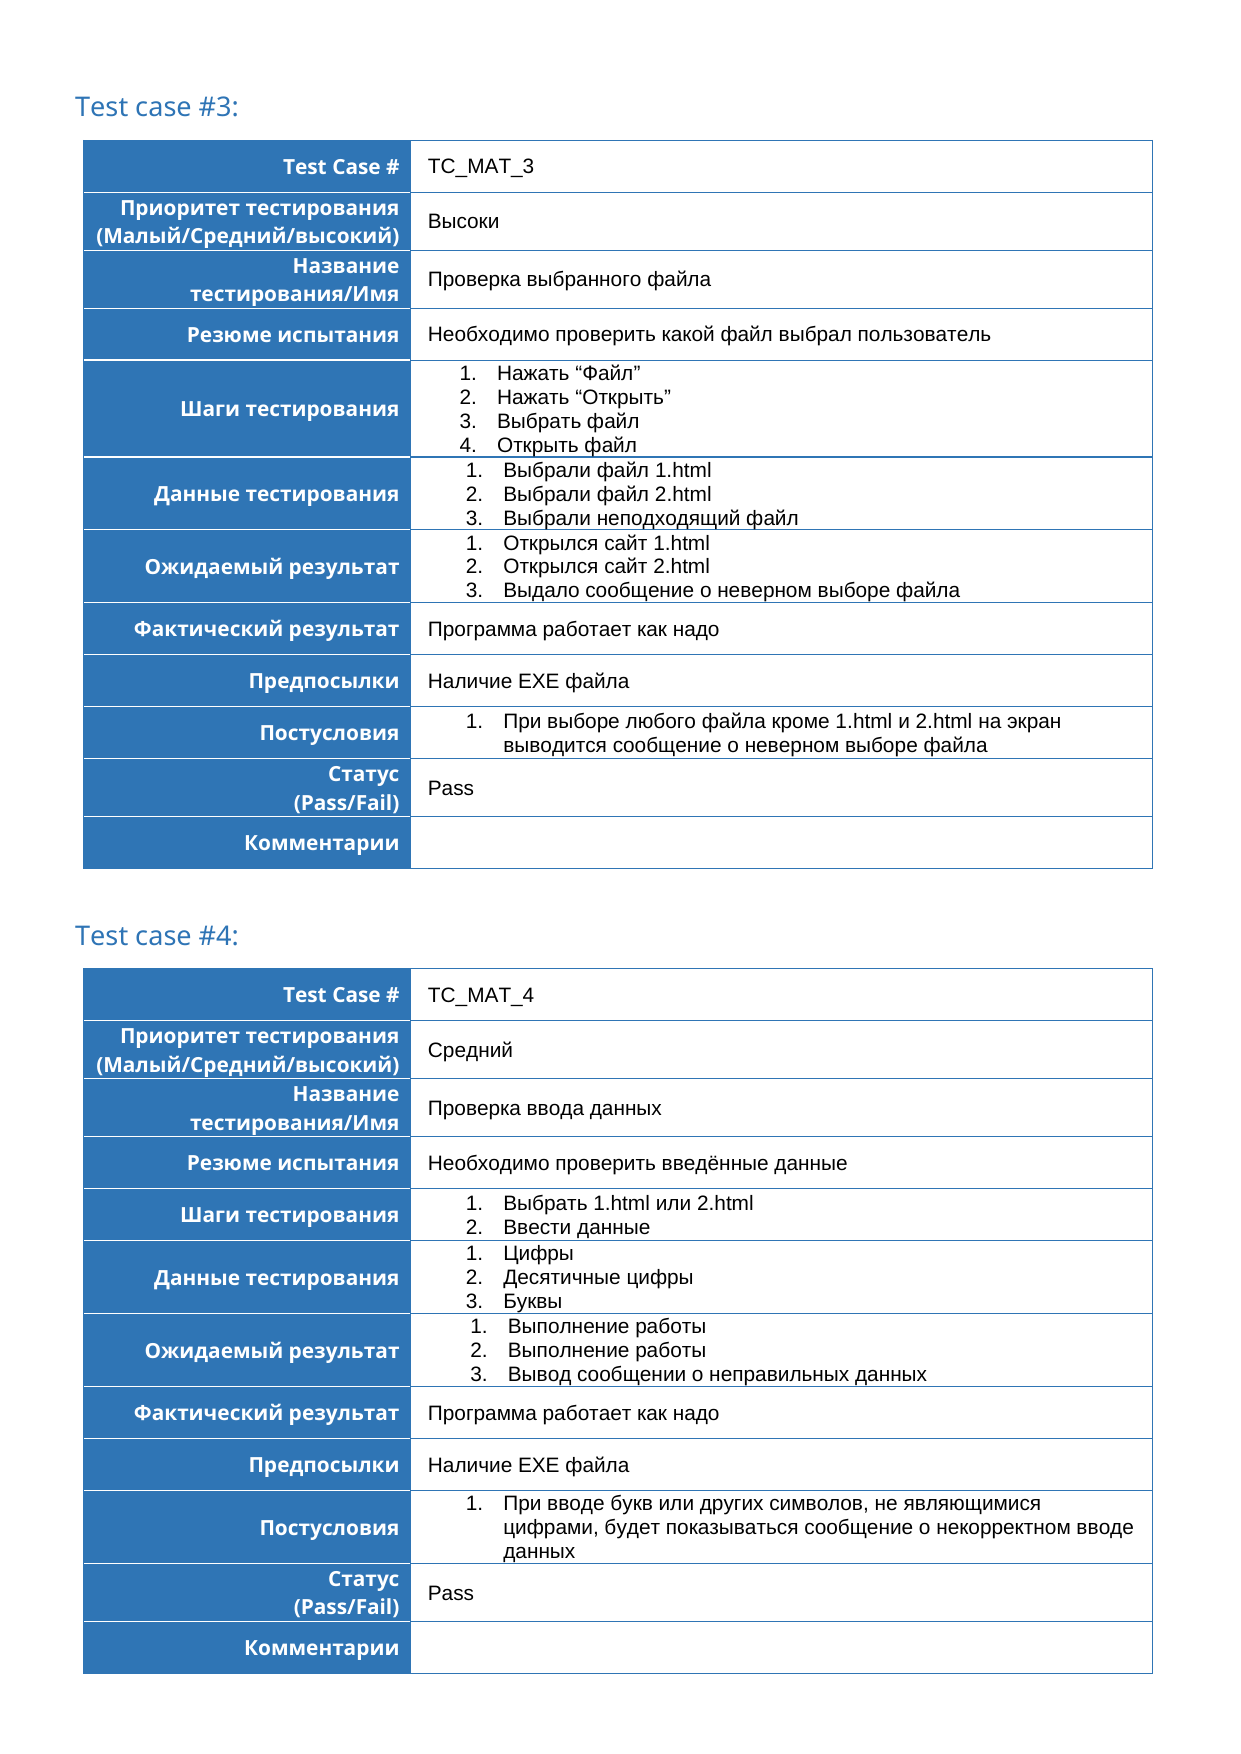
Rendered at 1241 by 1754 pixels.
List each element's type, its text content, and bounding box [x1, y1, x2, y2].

table_cell Название тестирования/Имя [84, 1079, 410, 1136]
table_cell Постусловия [84, 707, 410, 758]
table_cell Данные тестирования [84, 458, 410, 529]
table_cell Шаги тестирования [84, 1189, 410, 1240]
table_header Test Case # [84, 141, 410, 192]
table_cell Открылся сайт 1.html Открылся сайт 2.html Выдало сообщение о неверном выборе файла [411, 530, 1152, 602]
table_cell Статус (Pass/Fail) [84, 759, 410, 816]
table_header Test Case # [84, 969, 410, 1020]
table_header TC_MAT_4 [411, 969, 1152, 1020]
table_cell Приоритет тестирования (Малый/Средний/высокий) [84, 1021, 410, 1078]
table_cell Данные тестирования [84, 1241, 410, 1313]
table_cell Комментарии [84, 1622, 410, 1673]
table_header TC_MAT_3 [411, 141, 1152, 192]
table_cell Программа работает как надо [411, 1387, 1152, 1438]
table_cell Необходимо проверить какой файл выбрал пользователь [411, 309, 1152, 359]
table_cell Резюме испытания [84, 309, 410, 359]
table_cell Приоритет тестирования (Малый/Средний/высокий) [84, 193, 410, 250]
table_cell Резюме испытания [84, 1137, 410, 1188]
table_cell Выбрать 1.html или 2.html Ввести данные [411, 1189, 1152, 1240]
table_cell Проверка ввода данных [411, 1079, 1152, 1136]
table_cell Проверка выбранного файла [411, 251, 1152, 308]
subtitle Test case #3: [75, 87, 1165, 124]
table_cell Комментарии [84, 817, 410, 868]
table_cell Программа работает как надо [411, 603, 1152, 654]
table_cell Высоки [411, 193, 1152, 250]
table_cell Предпосылки [84, 1439, 410, 1490]
table_cell Наличие EXE файла [411, 1439, 1152, 1490]
table_cell Нажать “Файл” Нажать “Открыть” Выбрать файл Открыть файл [411, 361, 1152, 456]
table_cell Pass [411, 759, 1152, 816]
table_cell Ожидаемый результат [84, 530, 410, 602]
table_cell Цифры Десятичные цифры Буквы [411, 1241, 1152, 1313]
table_cell Предпосылки [84, 655, 410, 706]
table_cell Выбрали файл 1.html Выбрали файл 2.html Выбрали неподходящий файл [411, 458, 1152, 529]
table_cell Название тестирования/Имя [84, 251, 410, 308]
table_cell Фактический результат [84, 603, 410, 654]
table_cell Ожидаемый результат [84, 1314, 410, 1386]
table_cell [411, 817, 1152, 868]
table_cell Средний [411, 1021, 1152, 1078]
table_cell Выполнение работы Выполнение работы Вывод сообщении о неправильных данных [411, 1314, 1152, 1386]
table_cell Фактический результат [84, 1387, 410, 1438]
table_cell При вводе букв или других символов, не являющимися цифрами, будет показываться сообщение о некорректном вводе данных [411, 1491, 1152, 1563]
table_cell При выборе любого файла кроме 1.html и 2.html на экран выводится сообщение о неверном выборе файла [411, 707, 1152, 758]
subtitle Test case #4: [75, 916, 1165, 953]
table_cell Необходимо проверить введённые данные [411, 1137, 1152, 1188]
table_cell Наличие EXE файла [411, 655, 1152, 706]
table_cell Pass [411, 1564, 1152, 1621]
table_cell Статус (Pass/Fail) [84, 1564, 410, 1621]
table_cell [411, 1622, 1152, 1673]
table_cell Шаги тестирования [84, 361, 410, 456]
table_cell Постусловия [84, 1491, 410, 1563]
